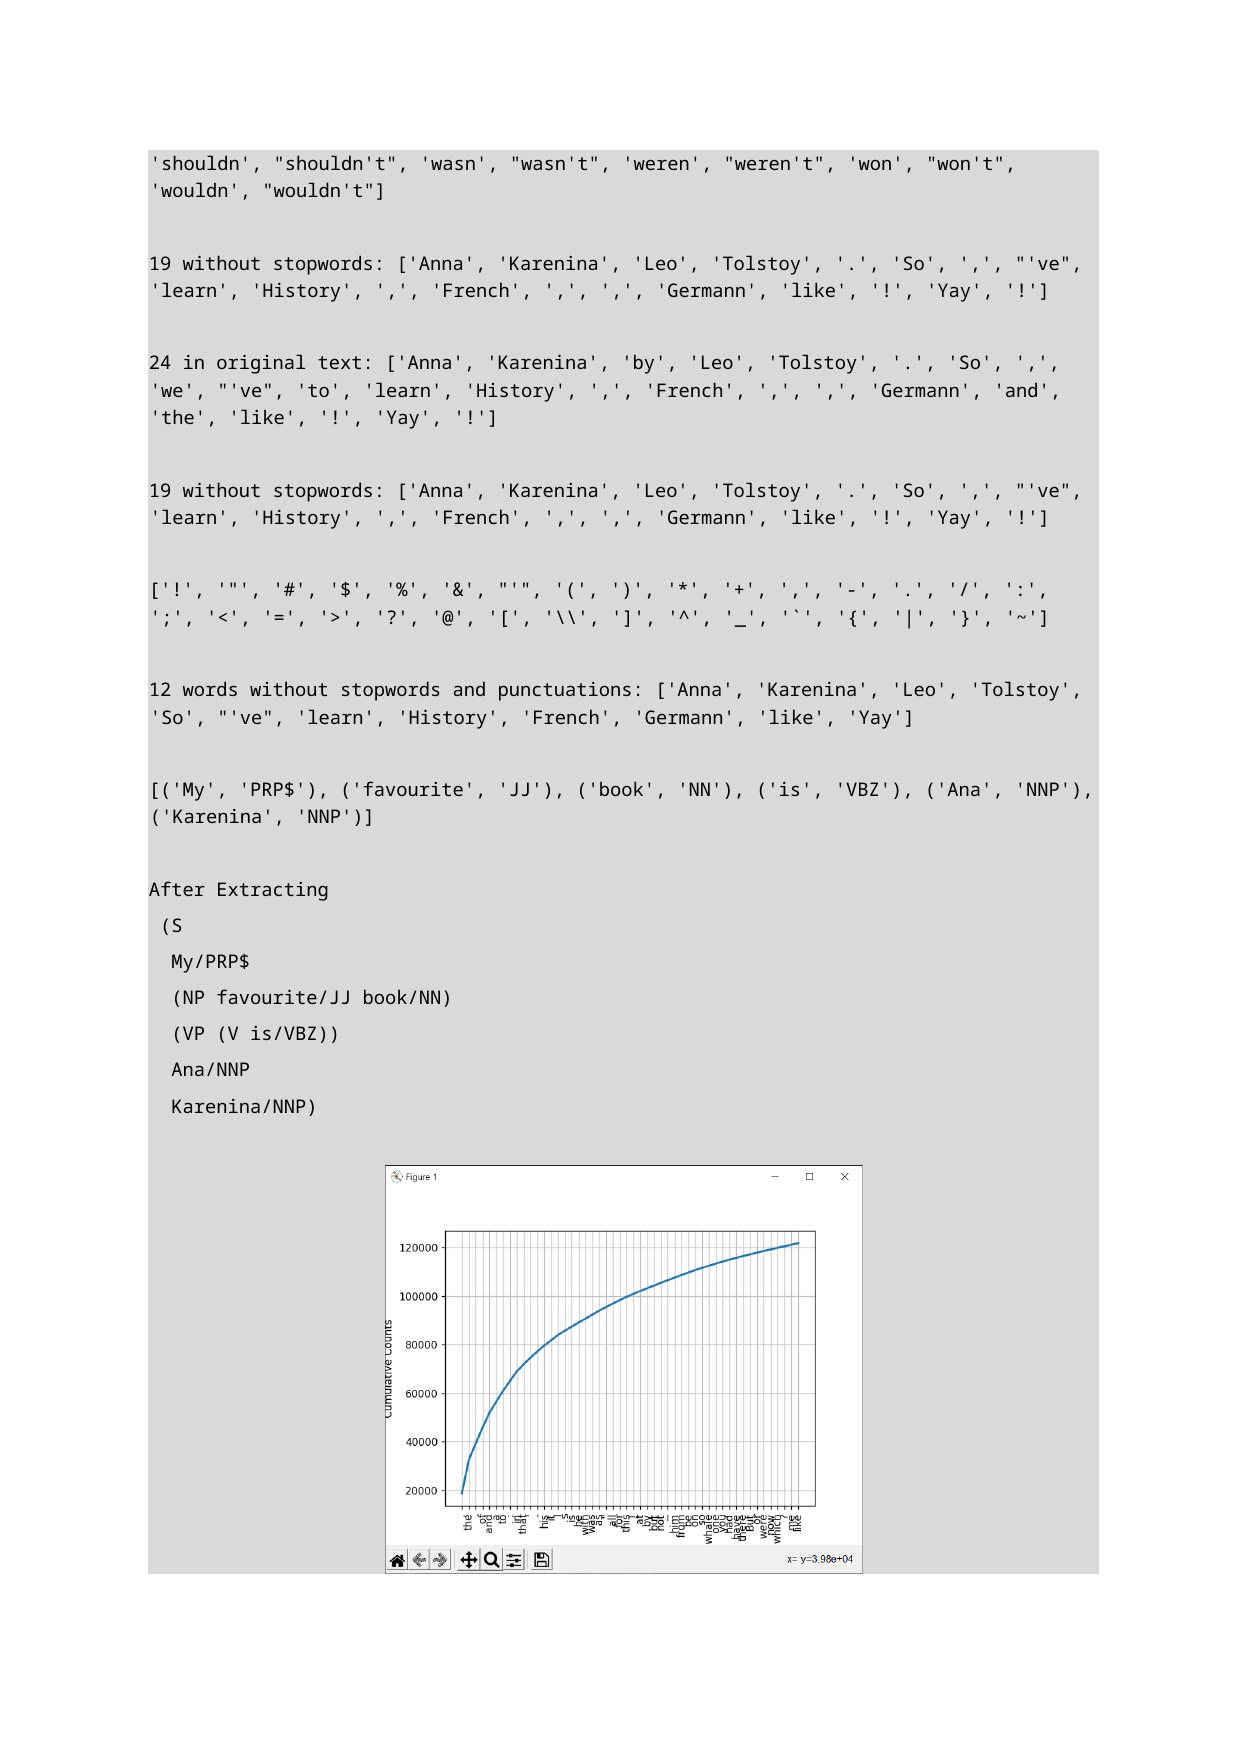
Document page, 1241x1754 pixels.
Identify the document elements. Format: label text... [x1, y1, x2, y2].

text Karenina/NNP) [148, 1093, 1099, 1118]
text Ana/NNP [148, 1057, 1099, 1082]
text (NP favourite/JJ book/NN) [148, 984, 1099, 1010]
text [('My', 'PRP$'), ('favourite', 'JJ'), ('book', 'NN'), ('is', 'VBZ'), ('Ana', 'NNP'), ('Karenina', 'NNP')] [148, 776, 1099, 829]
text 19 without stopwords: ['Anna', 'Karenina', 'Leo', 'Tolstoy', '.', 'So', ',', "'ve", 'learn', 'History', ',', 'French', ',', ',', 'Germann', 'like', '!', 'Yay', '!'] [148, 250, 1099, 303]
text (VP (V is/VBZ)) [148, 1021, 1099, 1046]
text ['!', '"', '#', '$', '%', '&', "'", '(', ')', '*', '+', ',', '-', '.', '/', ':', ';', '<', '=', '>', '?', '@', '[', '\\', ']', '^', '_', '`', '{', '|', '}', '~'] [148, 577, 1099, 630]
text After Extracting [148, 876, 1099, 902]
text 12 words without stopwords and punctuations: ['Anna', 'Karenina', 'Leo', 'Tolstoy', 'So', "'ve", 'learn', 'History', 'French', 'Germann', 'like', 'Yay'] [148, 676, 1099, 729]
text 24 in original text: ['Anna', 'Karenina', 'by', 'Leo', 'Tolstoy', '.', 'So', ',', 'we', "'ve", 'to', 'learn', 'History', ',', 'French', ',', ',', 'Germann', 'and', 'the', 'like', '!', 'Yay', '!'] [148, 349, 1099, 430]
text 19 without stopwords: ['Anna', 'Karenina', 'Leo', 'Tolstoy', '.', 'So', ',', "'ve", 'learn', 'History', ',', 'French', ',', ',', 'Germann', 'like', '!', 'Yay', '!'] [148, 477, 1099, 530]
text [148, 150, 1099, 203]
picture [385, 1165, 863, 1574]
text My/PRP$ [148, 948, 1099, 974]
text (S [148, 912, 1099, 938]
